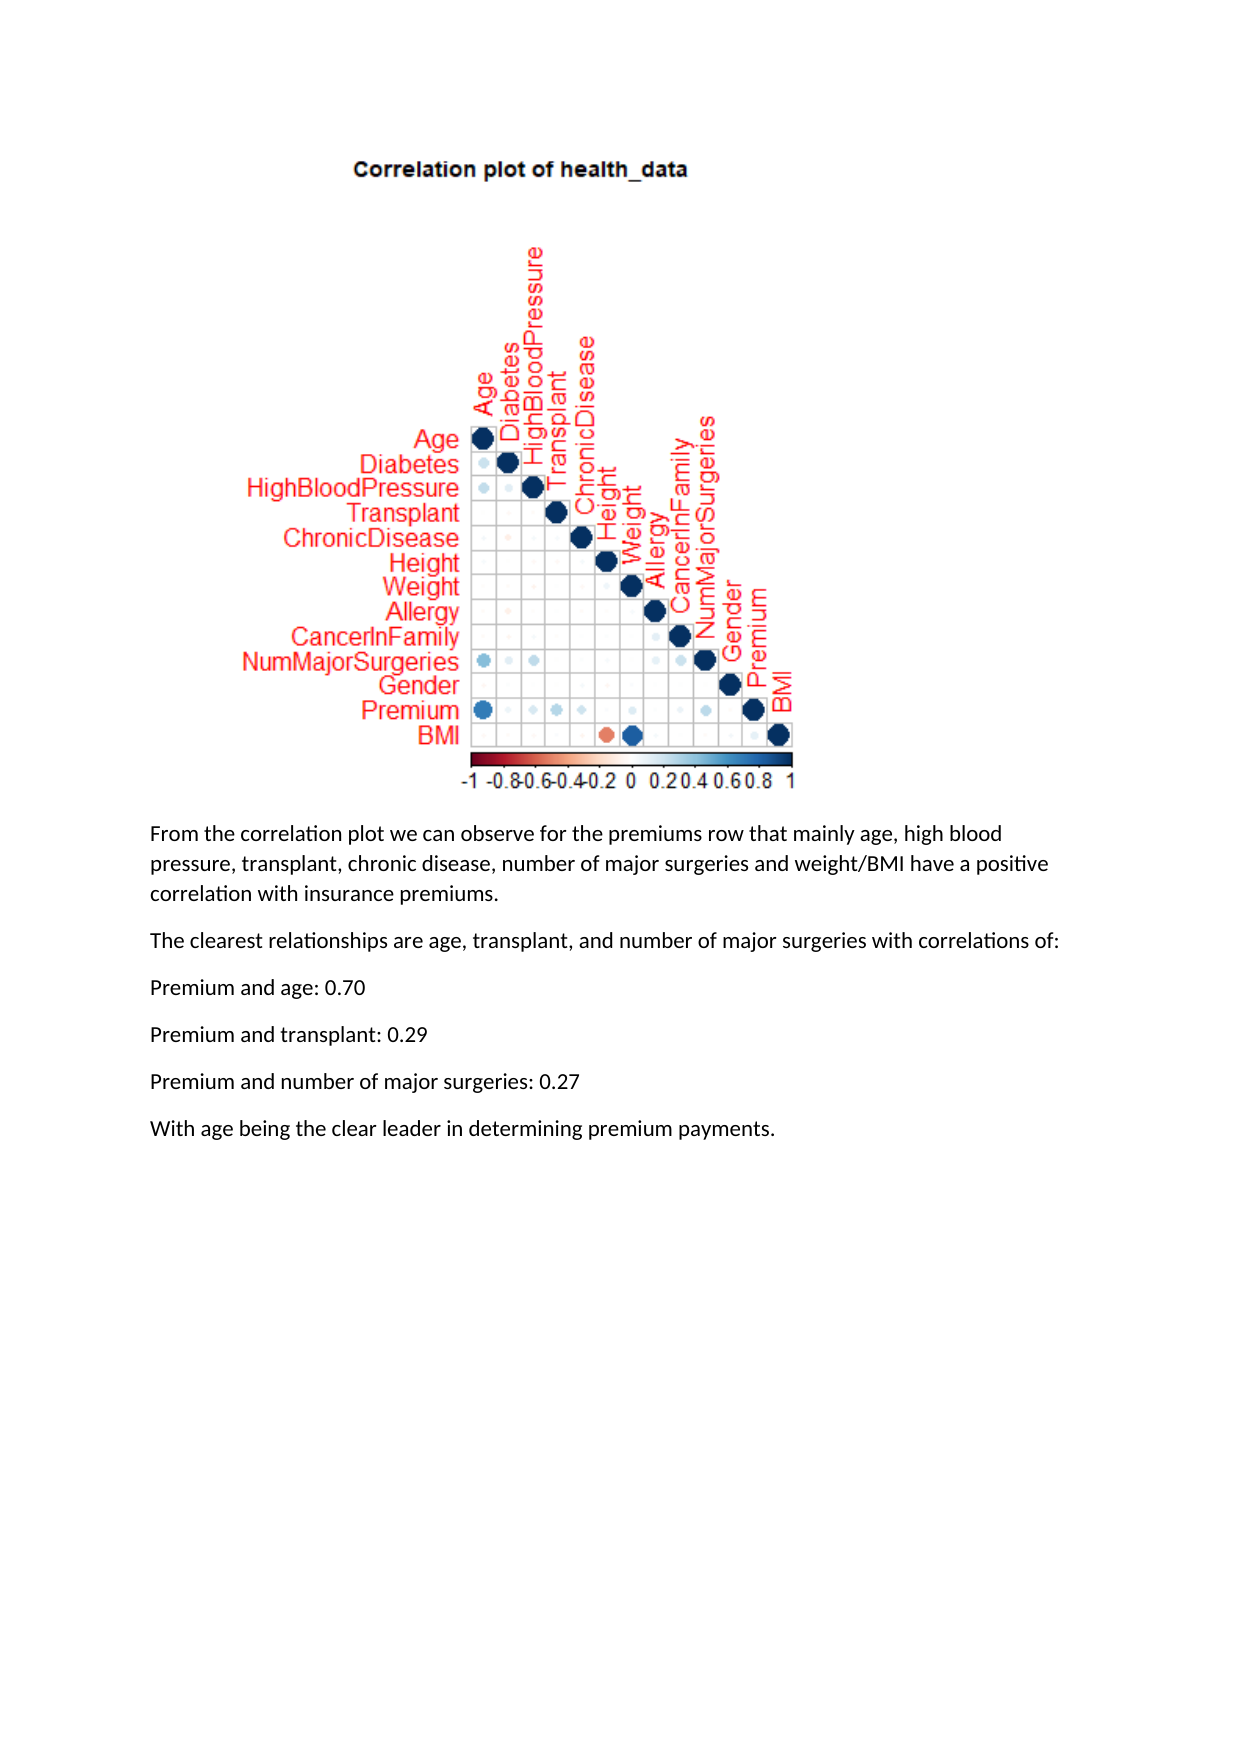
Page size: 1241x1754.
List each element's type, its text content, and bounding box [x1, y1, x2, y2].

text The clearest relationships are age, transplant, and number of major surgeries with correlations of: [150, 926, 1090, 954]
text Premium and age: 0.70 [150, 973, 1090, 1001]
text With age being the clear leader in determining premium payments. [150, 1114, 1090, 1142]
text Premium and transplant: 0.29 [150, 1020, 1090, 1048]
text From the correlation plot we can observe for the premiums row that mainly age, high blood pressure, transplant, chronic disease, number of major surgeries and weight/BMI have a positive correlation with insurance premiums. [150, 819, 1090, 907]
picture [150, 150, 851, 801]
text Premium and number of major surgeries: 0.27 [150, 1067, 1090, 1095]
